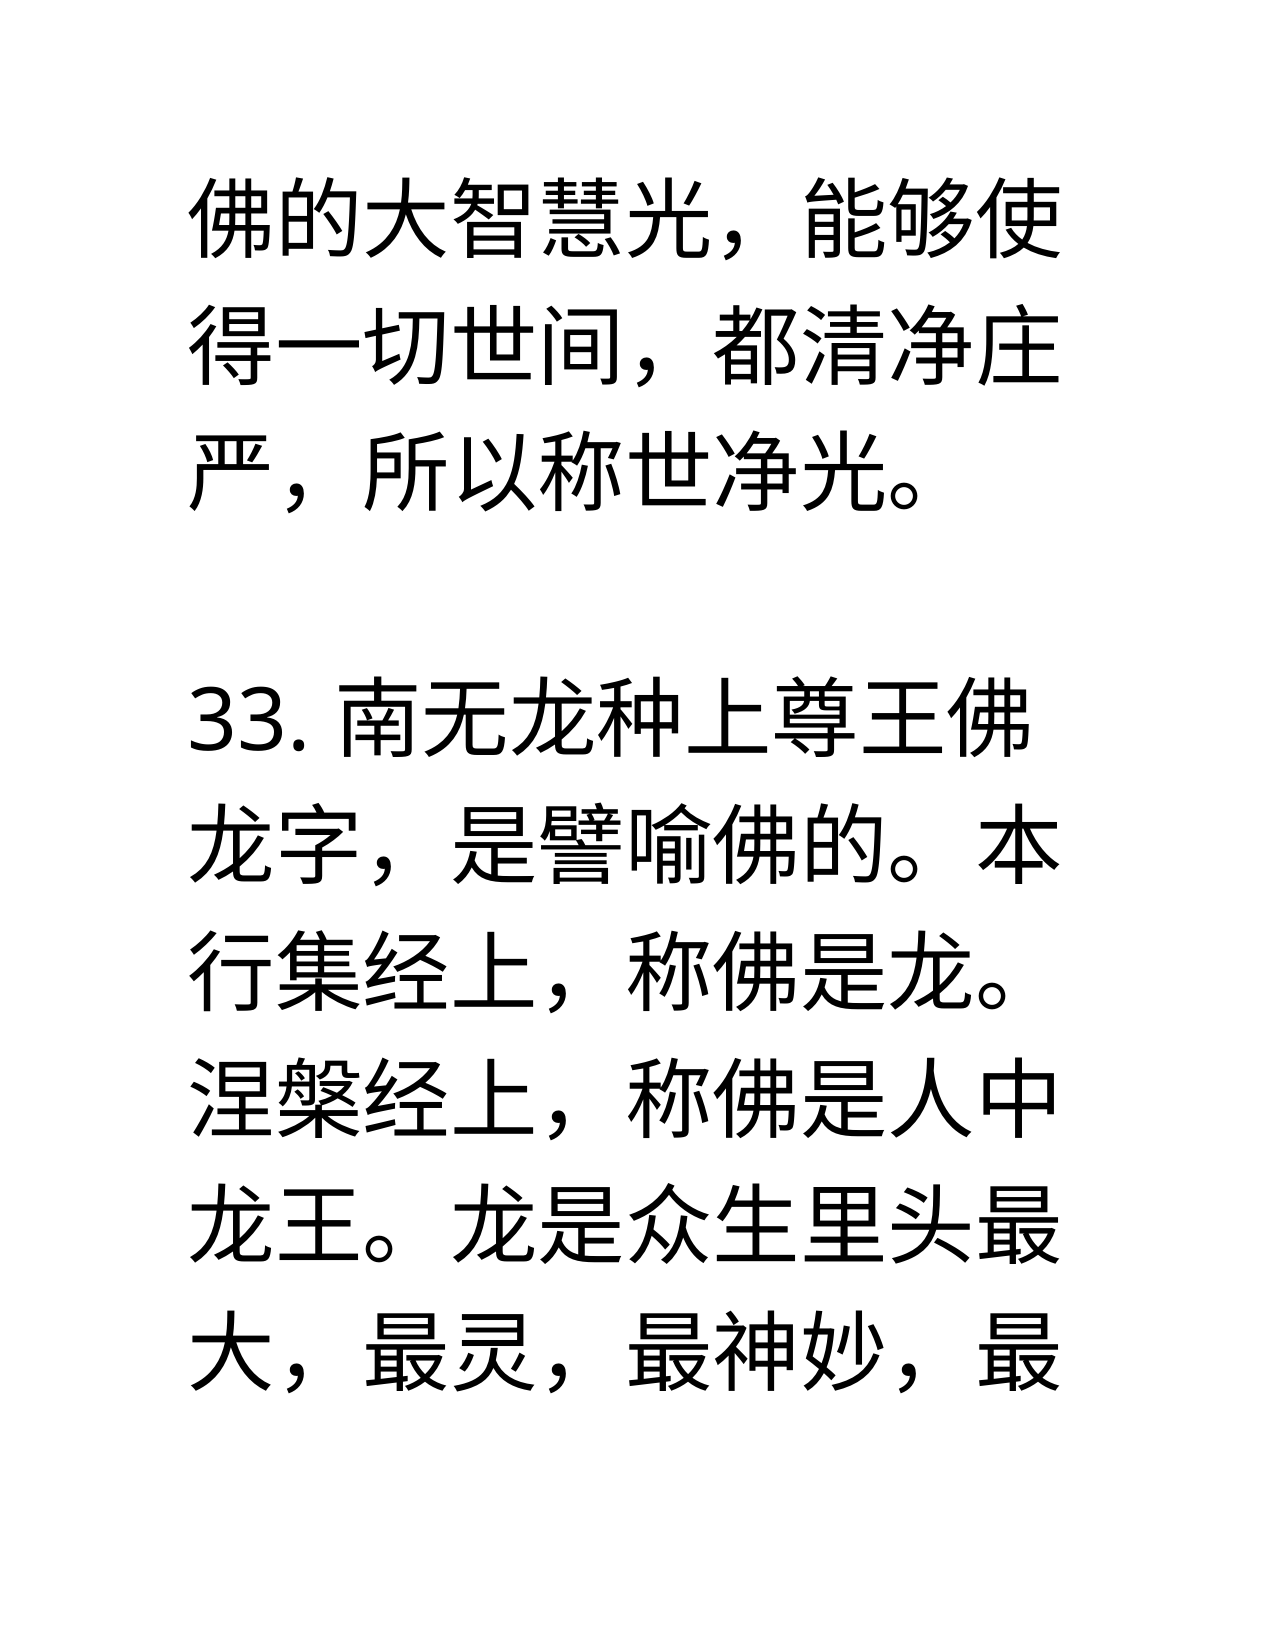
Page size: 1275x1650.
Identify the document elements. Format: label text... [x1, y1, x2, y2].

text 33. 南无龙种上尊王佛 [187, 649, 1087, 776]
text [187, 776, 1087, 1409]
text 佛的大智慧光，能够使得一切世间，都清净庄严，所以称世净光。 [187, 150, 1087, 530]
